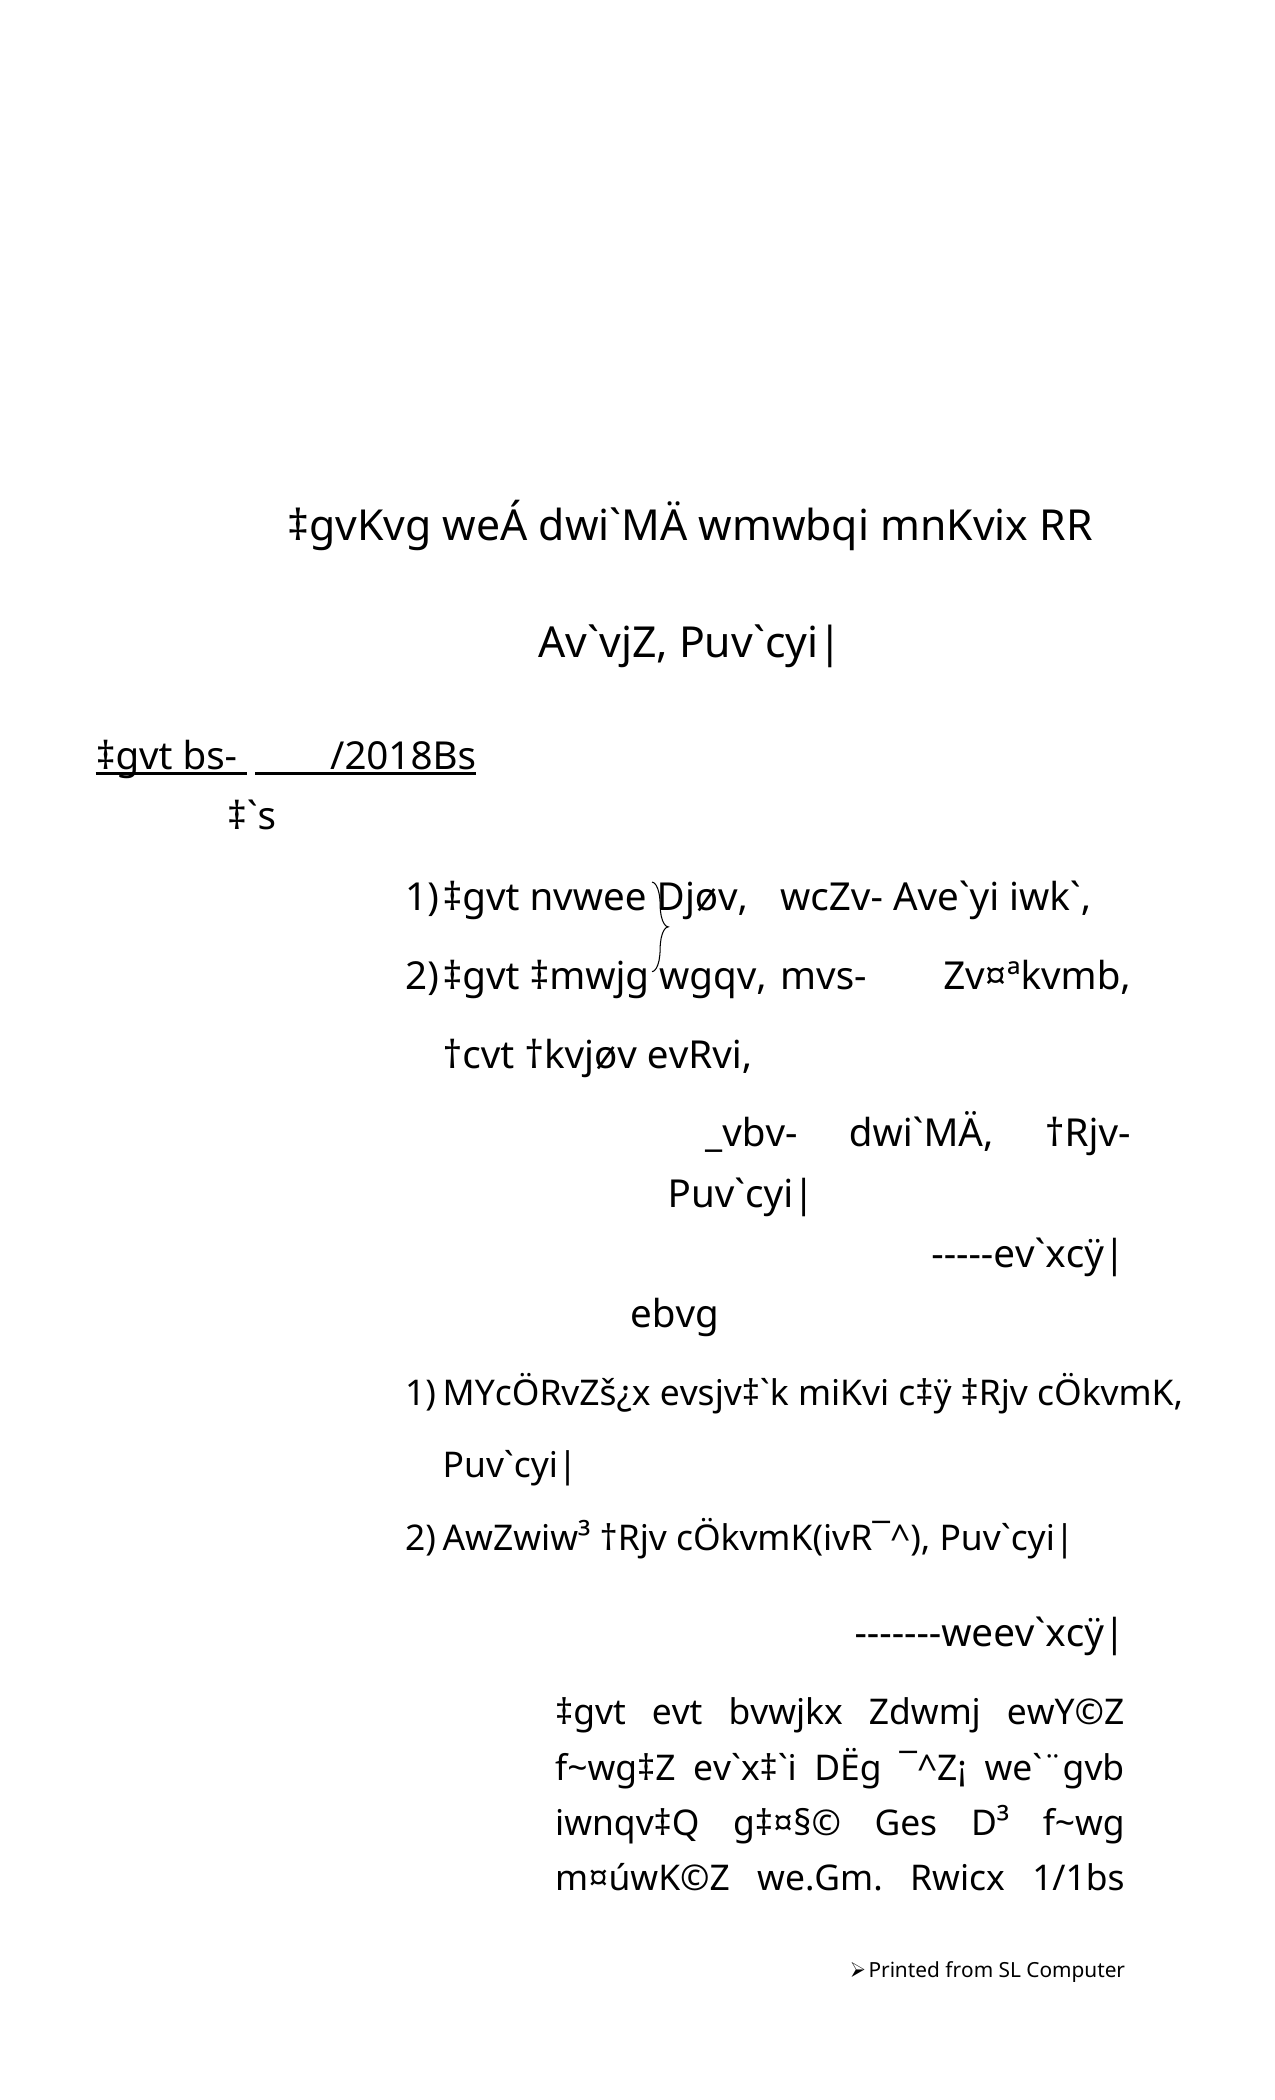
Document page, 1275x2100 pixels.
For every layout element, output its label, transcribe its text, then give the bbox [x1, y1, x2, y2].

text -----ev`xcÿ| [255, 1226, 1125, 1279]
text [555, 1687, 1125, 1901]
list ‡gvt nvwee Djøv, wcZv- Ave`yi iwk`, [405, 869, 1131, 922]
list ‡gvt ‡mwjg wgqv, mvs- Zv¤ªkvmb, †cvt †kvjøv evRvi, [405, 948, 1131, 1079]
text -------weev`xcÿ| [255, 1605, 1125, 1658]
list AwZwiw³ †Rjv cÖkvmK(ivR¯^), Puv`cyi| [405, 1512, 1211, 1561]
text ‡gvt bs- /2018Bs [96, 728, 1125, 780]
text ‡gvKvg weÁ dwi`MÄ wmwbqi mnKvix RR Av`vjZ, Puv`cyi| [255, 495, 1125, 670]
list MYcÖRvZš¿x evsjv‡`k miKvi c‡ÿ ‡Rjv cÖkvmK, Puv`cyi| [405, 1368, 1211, 1488]
text ebvg [630, 1287, 1125, 1339]
list _vbv- dwi`MÄ, †Rjv- Puv`cyi| [667, 1106, 1131, 1218]
text ‡`s [227, 788, 1125, 841]
